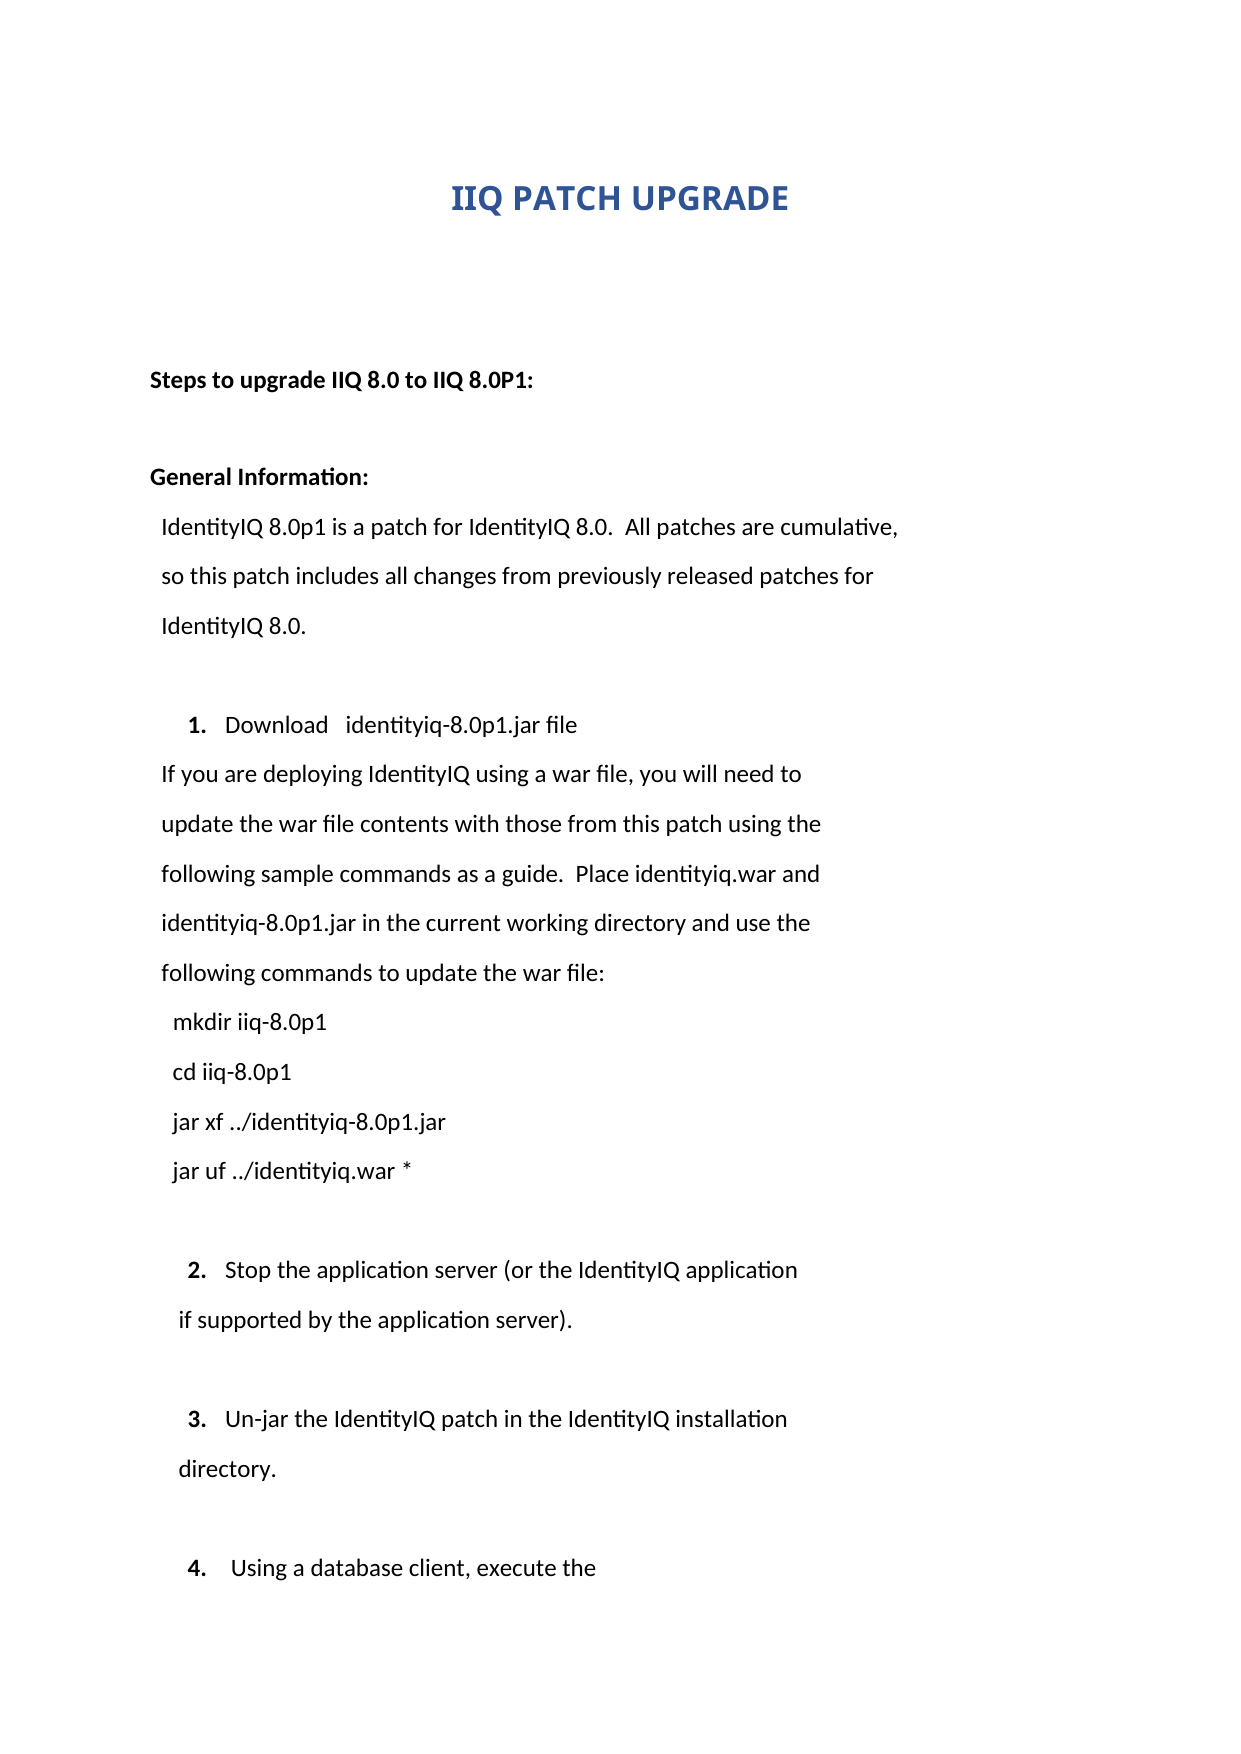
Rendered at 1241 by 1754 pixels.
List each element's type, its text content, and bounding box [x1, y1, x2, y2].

text identityiq-8.0p1.jar in the current working directory and use the [150, 907, 1090, 938]
text If you are deploying IdentityIQ using a war file, you will need to [150, 758, 1090, 789]
text following sample commands as a guide. Place identityiq.war and [150, 858, 1090, 888]
list Download identityiq-8.0p1.jar file [187, 709, 1090, 739]
text mkdir iiq-8.0p1 [150, 1006, 1090, 1037]
text IdentityIQ 8.0p1 is a patch for IdentityIQ 8.0. All patches are cumulative, [150, 511, 1090, 541]
subtitle IIQ PATCH UPGRADE [150, 175, 1090, 220]
text jar uf ../identityiq.war * [150, 1155, 1090, 1186]
text Steps to upgrade IIQ 8.0 to IIQ 8.0P1: [150, 364, 1090, 395]
text General Information: [150, 461, 1090, 492]
text directory. [150, 1453, 1090, 1483]
text update the war file contents with those from this patch using the [150, 808, 1090, 839]
text IdentityIQ 8.0. [150, 610, 1090, 640]
text jar xf ../identityiq-8.0p1.jar [150, 1106, 1090, 1136]
text if supported by the application server). [150, 1304, 1090, 1334]
list Using a database client, execute the [187, 1552, 1090, 1582]
text cd iiq-8.0p1 [150, 1056, 1090, 1087]
list Stop the application server (or the IdentityIQ application [187, 1254, 1090, 1285]
text so this patch includes all changes from previously released patches for [150, 560, 1090, 591]
text following commands to update the war file: [150, 957, 1090, 987]
list Un-jar the IdentityIQ patch in the IdentityIQ installation [187, 1403, 1090, 1434]
